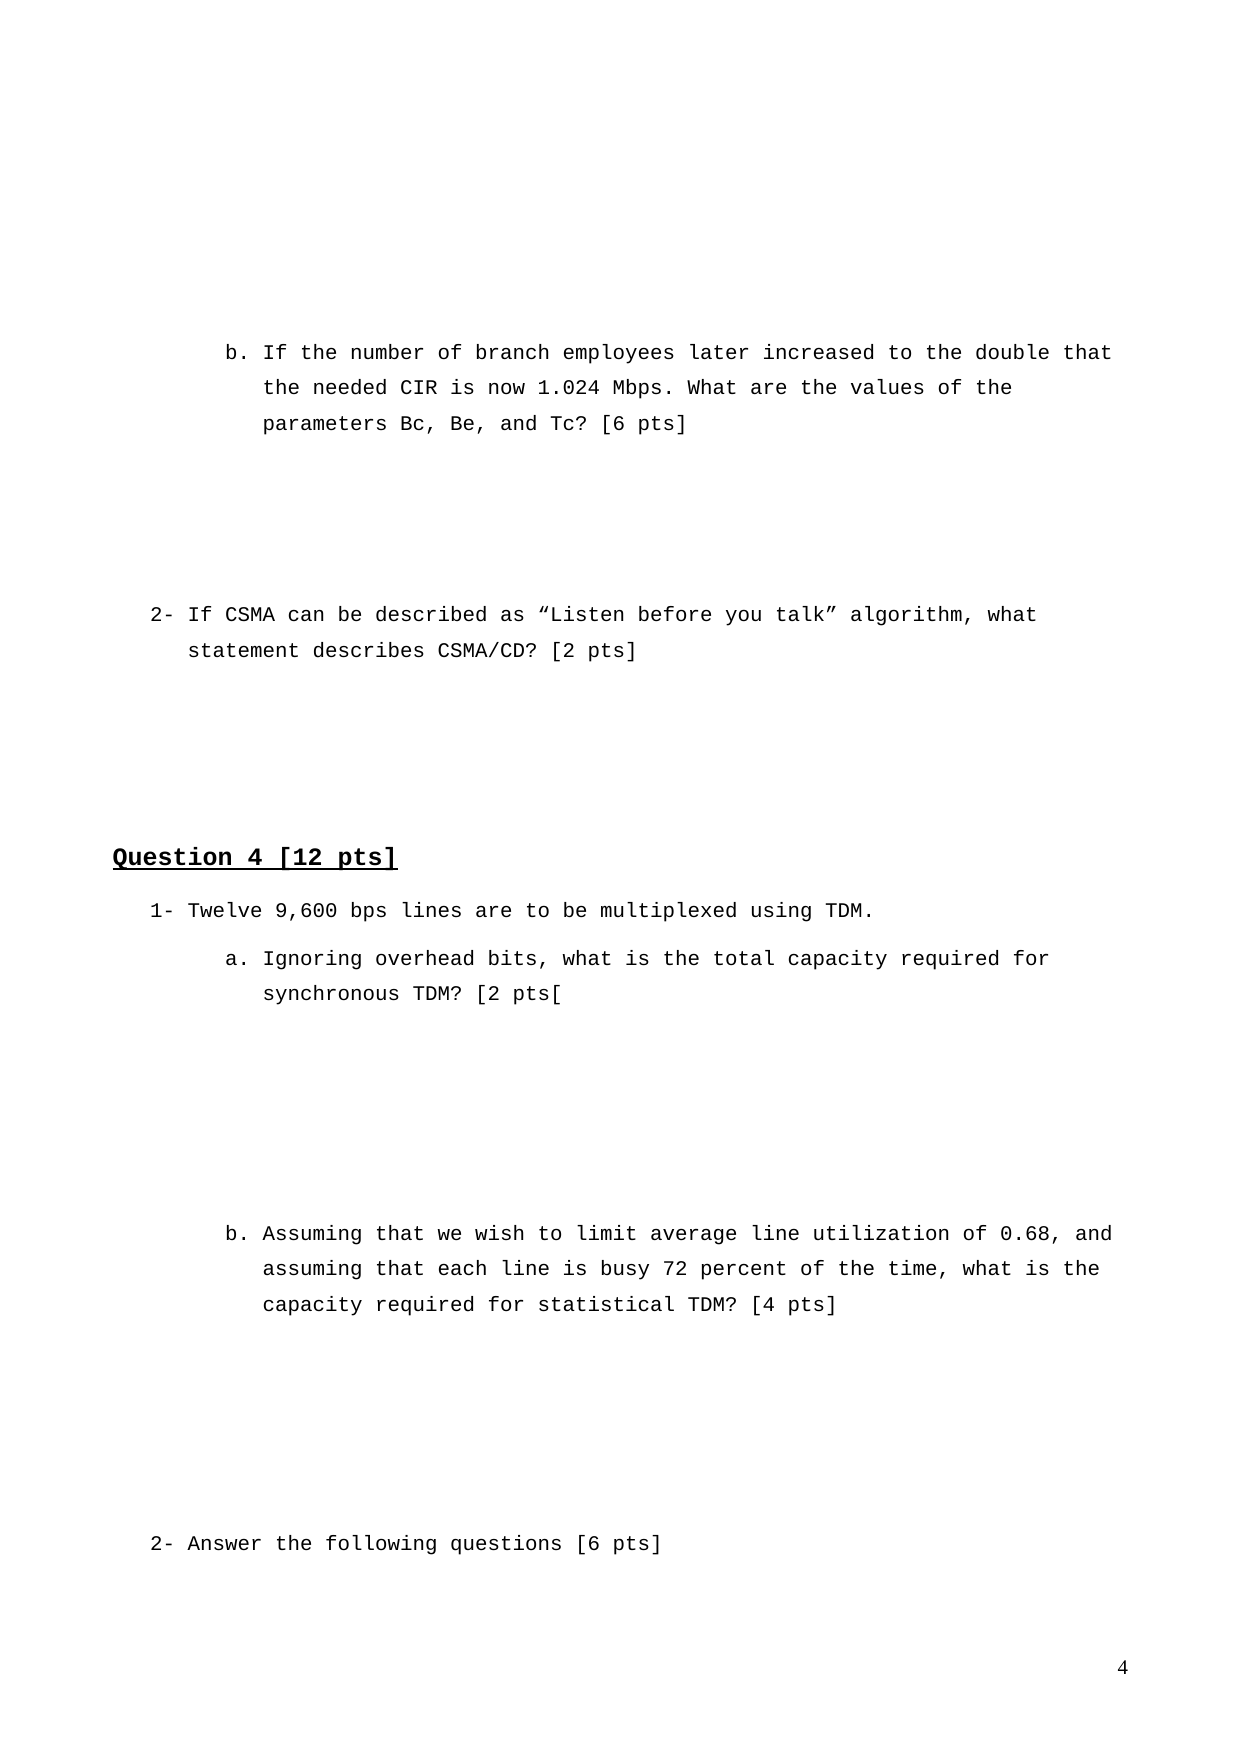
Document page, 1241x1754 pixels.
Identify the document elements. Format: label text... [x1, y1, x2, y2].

list Ignoring overhead bits, what is the total capacity required for synchronous TDM? [2 pts[ [225, 948, 1128, 1007]
list Twelve 9,600 bps lines are to be multiplexed using TDM. [150, 900, 1128, 924]
list Assuming that we wish to limit average line utilization of 0.68, and assuming that each line is busy 72 percent of the time, what is the capacity required for statistical TDM? [4 pts] [225, 1223, 1128, 1317]
list If the number of branch employees later increased to the double that the needed CIR is now 1.024 Mbps. What are the values of the parameters Bc, Be, and Tc? [6 pts] [225, 342, 1128, 436]
list Answer the following questions [6 pts] [150, 1533, 1128, 1557]
text Question 4 [12 pts] [112, 845, 1128, 873]
list If CSMA can be described as “Listen before you talk” algorithm, what statement describes CSMA/CD? [2 pts] [150, 604, 1128, 663]
